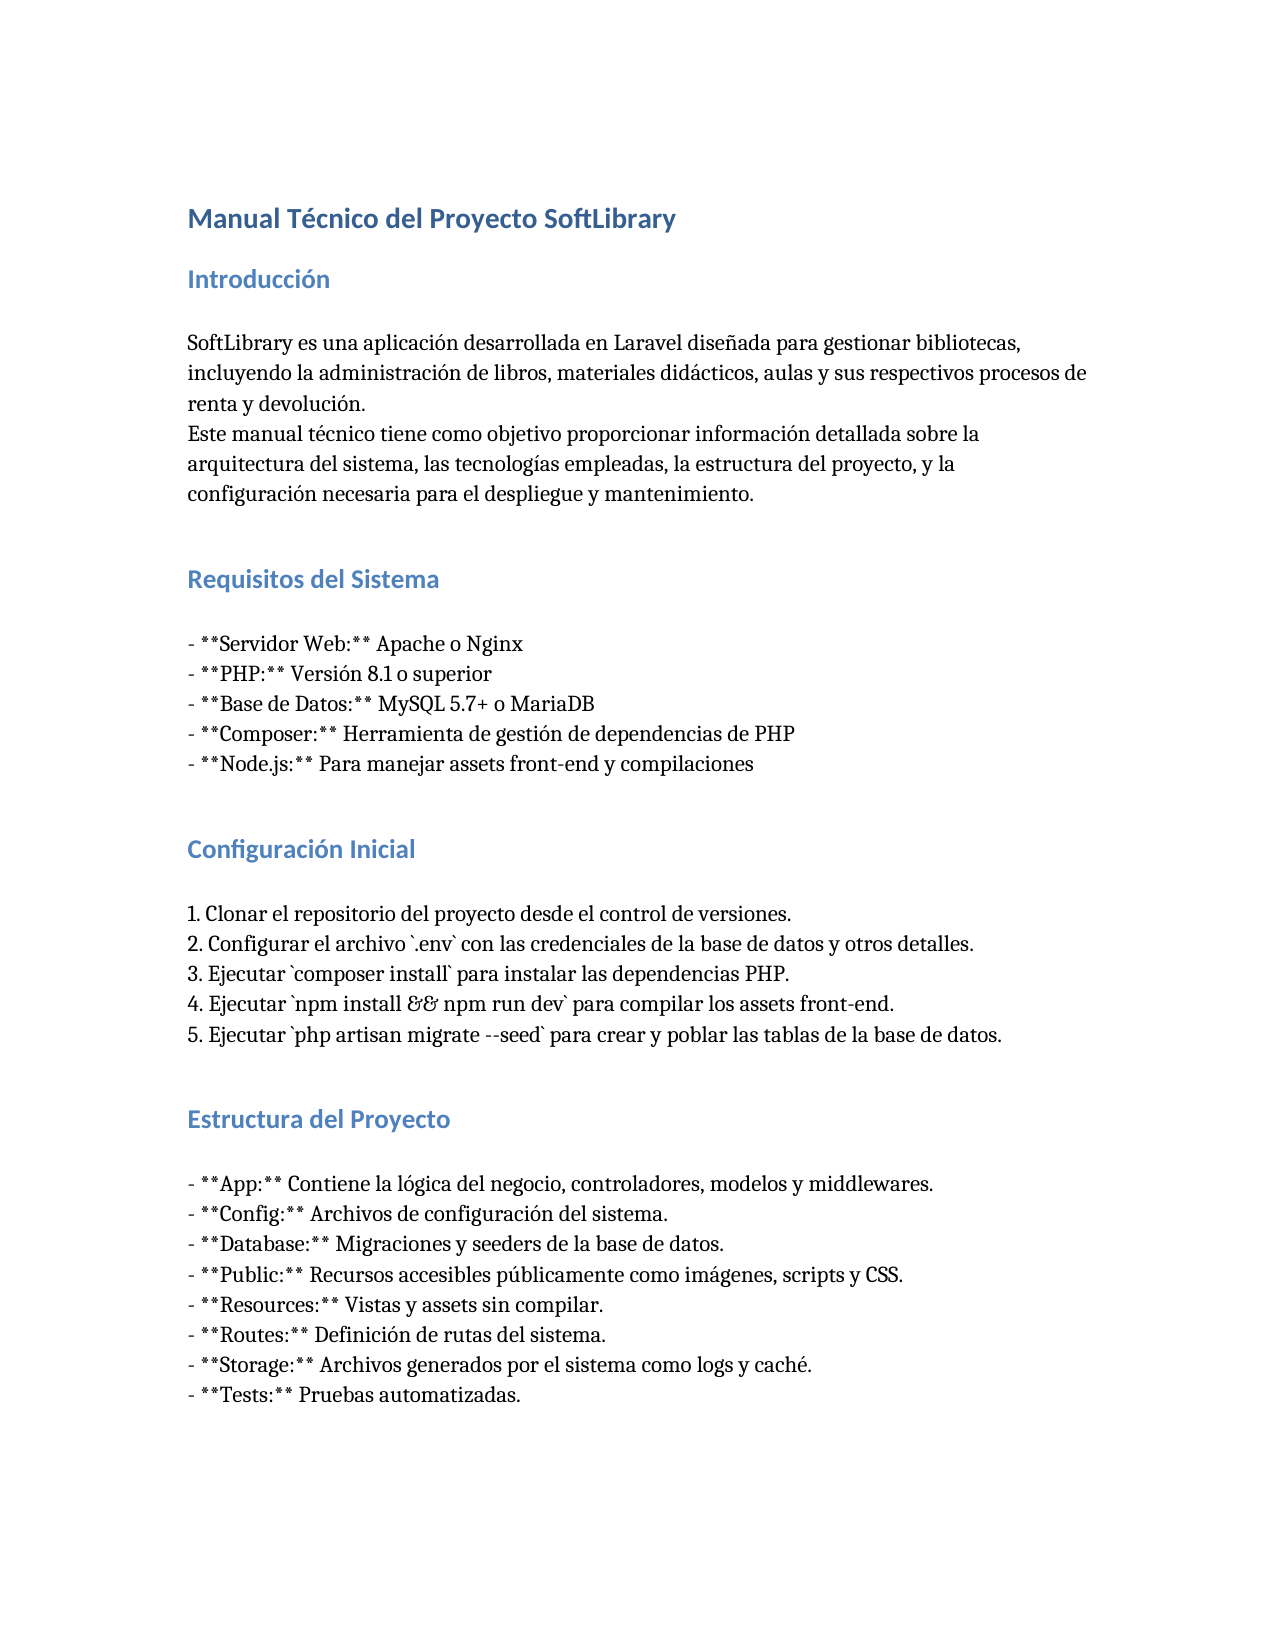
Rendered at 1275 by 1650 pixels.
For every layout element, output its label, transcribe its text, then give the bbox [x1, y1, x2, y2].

subtitle Estructura del Proyecto [187, 1103, 1087, 1136]
subtitle Manual Técnico del Proyecto SoftLibrary [187, 200, 1087, 236]
subtitle Requisitos del Sistema [187, 562, 1087, 595]
text SoftLibrary es una aplicación desarrollada en Laravel diseñada para gestionar bibliotecas, incluyendo la administración de libros, materiales didácticos, aulas y sus respectivos procesos de renta y devolución. Este manual técnico tiene como objetivo proporcionar información detallada sobre la arquitectura del sistema, las tecnologías empleadas, la estructura del proyecto, y la configuración necesaria para el despliegue y mantenimiento. [187, 300, 1087, 537]
subtitle Introducción [187, 262, 1087, 295]
subtitle Configuración Inicial [187, 832, 1087, 865]
text - **App:** Contiene la lógica del negocio, controladores, modelos y middlewares. - **Config:** Archivos de configuración del sistema. - **Database:** Migraciones y seeders de la base de datos. - **Public:** Recursos accesibles públicamente como imágenes, scripts y CSS. - **Resources:** Vistas y assets sin compilar. - **Routes:** Definición de rutas del sistema. - **Storage:** Archivos generados por el sistema como logs y caché. - **Tests:** Pruebas automatizadas. [187, 1141, 1087, 1439]
text - **Servidor Web:** Apache o Nginx - **PHP:** Versión 8.1 o superior - **Base de Datos:** MySQL 5.7+ o MariaDB - **Composer:** Herramienta de gestión de dependencias de PHP - **Node.js:** Para manejar assets front-end y compilaciones [187, 600, 1087, 808]
text 1. Clonar el repositorio del proyecto desde el control de versiones. 2. Configurar el archivo `.env` con las credenciales de la base de datos y otros detalles. 3. Ejecutar `composer install` para instalar las dependencias PHP. 4. Ejecutar `npm install && npm run dev` para compilar los assets front-end. 5. Ejecutar `php artisan migrate --seed` para crear y poblar las tablas de la base de datos. [187, 870, 1087, 1078]
